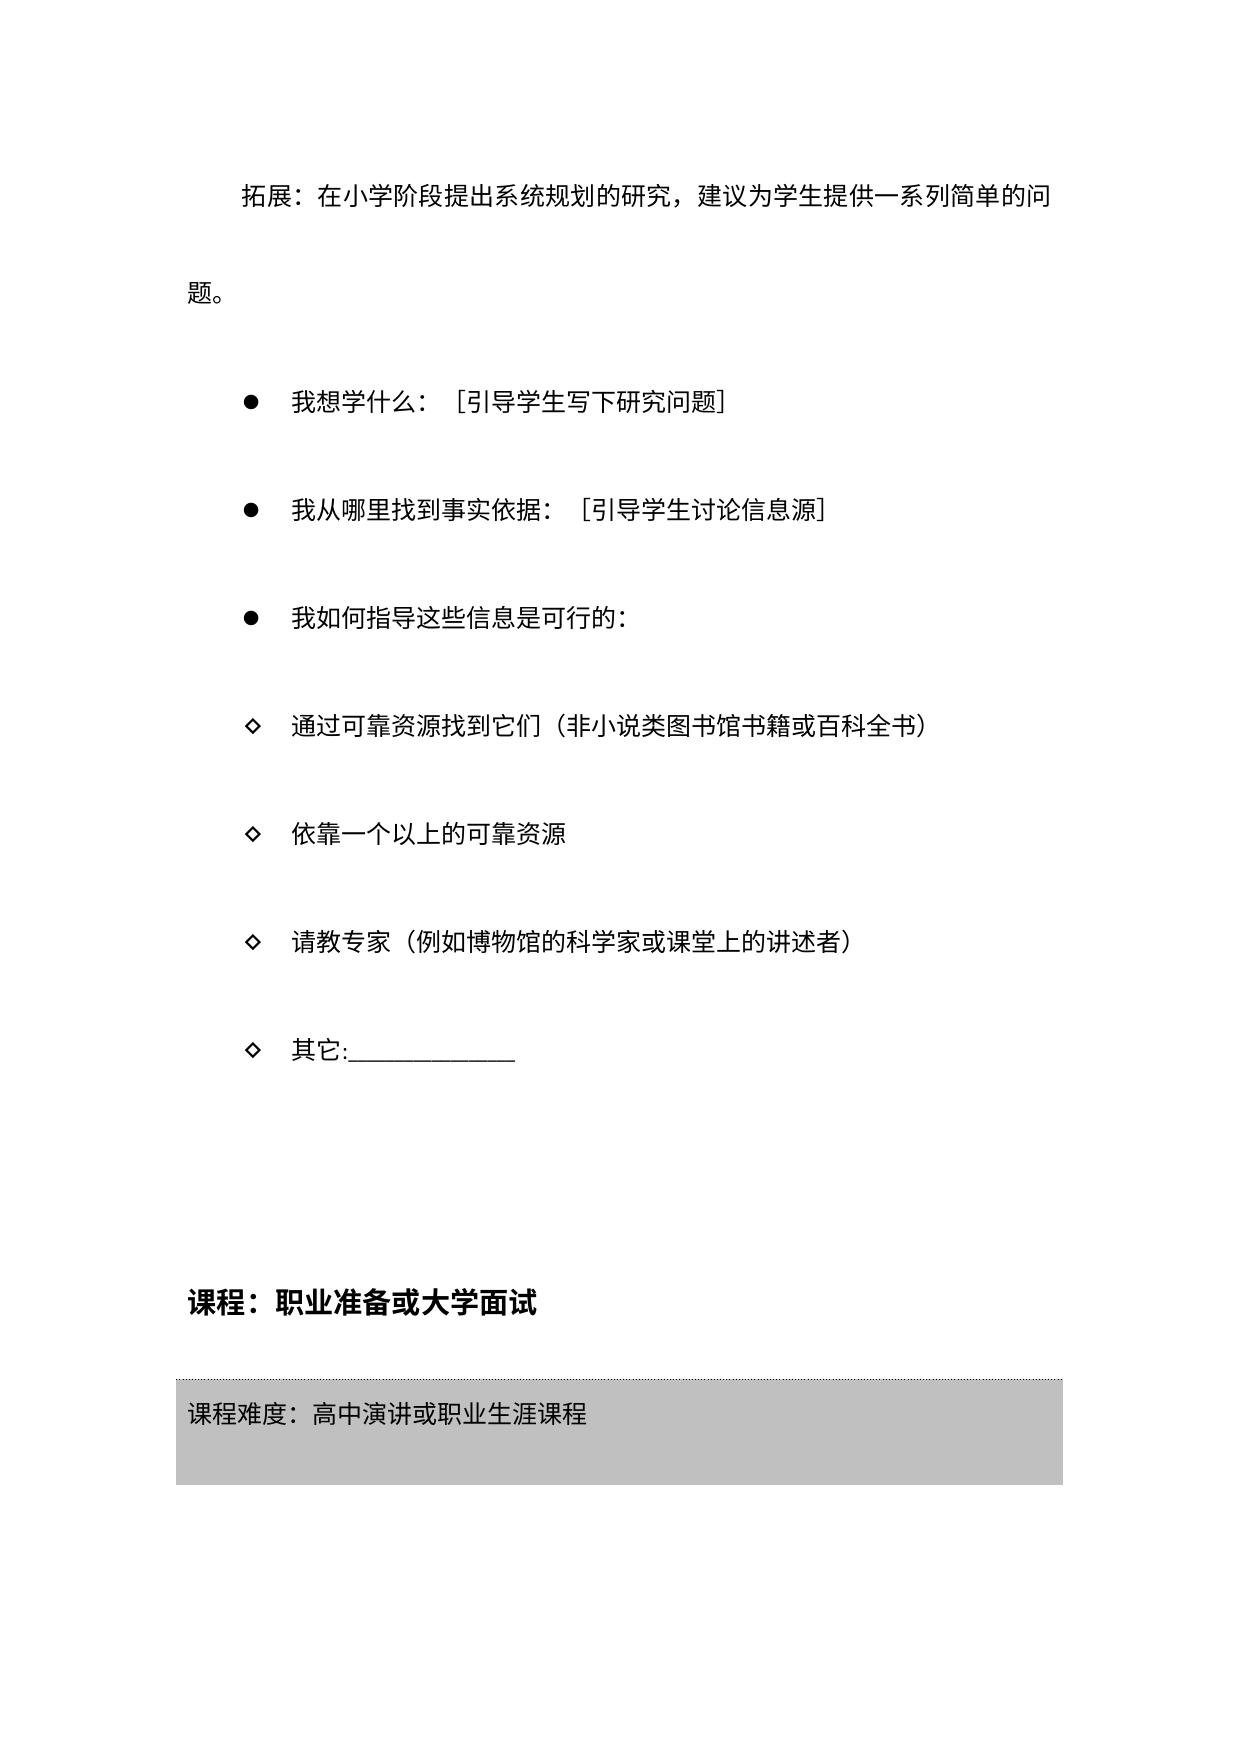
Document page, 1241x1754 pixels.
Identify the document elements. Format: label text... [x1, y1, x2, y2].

list 依靠一个以上的可靠资源 [242, 800, 1053, 865]
list 我如何指导这些信息是可行的： [242, 584, 1053, 649]
list 其它:__________________ [242, 1016, 1053, 1081]
list 我想学什么：［引导学生写下研究问题］ [242, 368, 1053, 433]
text 课程：职业准备或大学面试 [187, 1268, 1053, 1333]
list 通过可靠资源找到它们（非小说类图书馆书籍或百科全书） [242, 692, 1053, 757]
list 请教专家（例如博物馆的科学家或课堂上的讲述者） [242, 908, 1053, 973]
text 拓展：在小学阶段提出系统规划的研究，建议为学生提供一系列简单的问题。 [187, 162, 1053, 324]
table_header 课程难度：高中演讲或职业生涯课程 [176, 1379, 1063, 1485]
list 我从哪里找到事实依据：［引导学生讨论信息源］ [242, 476, 1053, 541]
